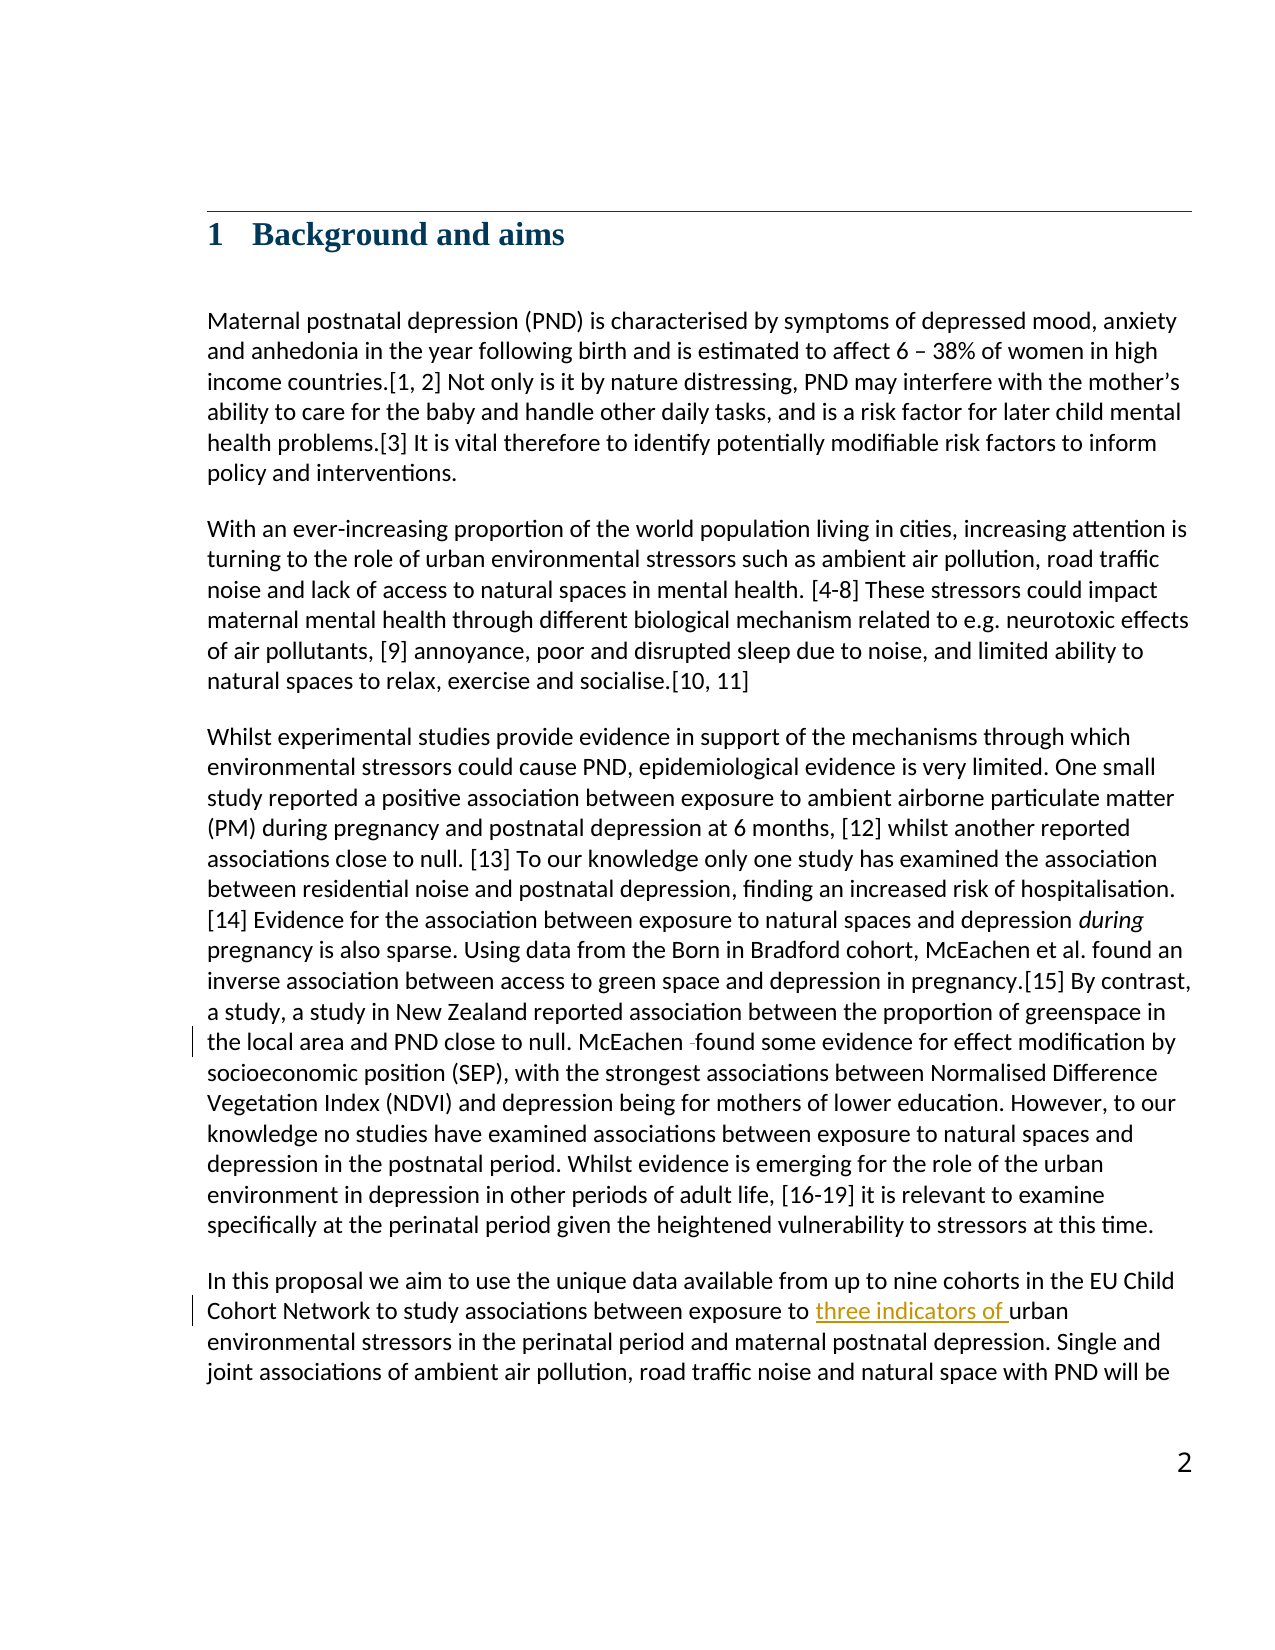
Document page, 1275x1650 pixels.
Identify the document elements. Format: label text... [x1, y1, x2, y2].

text Maternal postnatal depression (PND) is characterised by symptoms of depressed mood, anxiety and anhedonia in the year following birth and is estimated to affect 6 – 38% of women in high income countries.[1, 2] Not only is it by nature distressing, PND may interfere with the mother’s ability to care for the baby and handle other daily tasks, and is a risk factor for later child mental health problems.[3] It is vital therefore to identify potentially modifiable risk factors to inform policy and interventions. [207, 305, 1192, 488]
text With an ever-increasing proportion of the world population living in cities, increasing attention is turning to the role of urban environmental stressors such as ambient air pollution, road traffic noise and lack of access to natural spaces in mental health. [4-8] These stressors could impact maternal mental health through different biological mechanism related to e.g. neurotoxic effects of air pollutants, [9] annoyance, poor and disrupted sleep due to noise, and limited ability to natural spaces to relax, exercise and socialise.[10, 11] [207, 513, 1192, 696]
text Whilst experimental studies provide evidence in support of the mechanisms through which environmental stressors could cause PND, epidemiological evidence is very limited. One small study reported a positive association between exposure to ambient airborne particulate matter (PM) during pregnancy and postnatal depression at 6 months, [12] whilst another reported associations close to null. [13] To our knowledge only one study has examined the association between residential noise and postnatal depression, finding an increased risk of hospitalisation. [14] Evidence for the association between exposure to natural spaces and depression during pregnancy is also sparse. Using data from the Born in Bradford cohort, McEachen et al. found an inverse association between access to green space and depression in pregnancy.[15] By contrast, a study, a study in New Zealand reported association between the proportion of greenspace in the local area and PND close to null. McEachen found some evidence for effect modification by socioeconomic position (SEP), with the strongest associations between Normalised Difference Vegetation Index (NDVI) and depression being for mothers of lower education. However, to our knowledge no studies have examined associations between exposure to natural spaces and depression in the postnatal period. Whilst evidence is emerging for the role of the urban environment in depression in other periods of adult life, [16-19] it is relevant to examine specifically at the perinatal period given the heightened vulnerability to stressors at this time. [207, 721, 1192, 1240]
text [207, 1265, 1192, 1387]
subtitle Background and aims [207, 212, 1192, 253]
